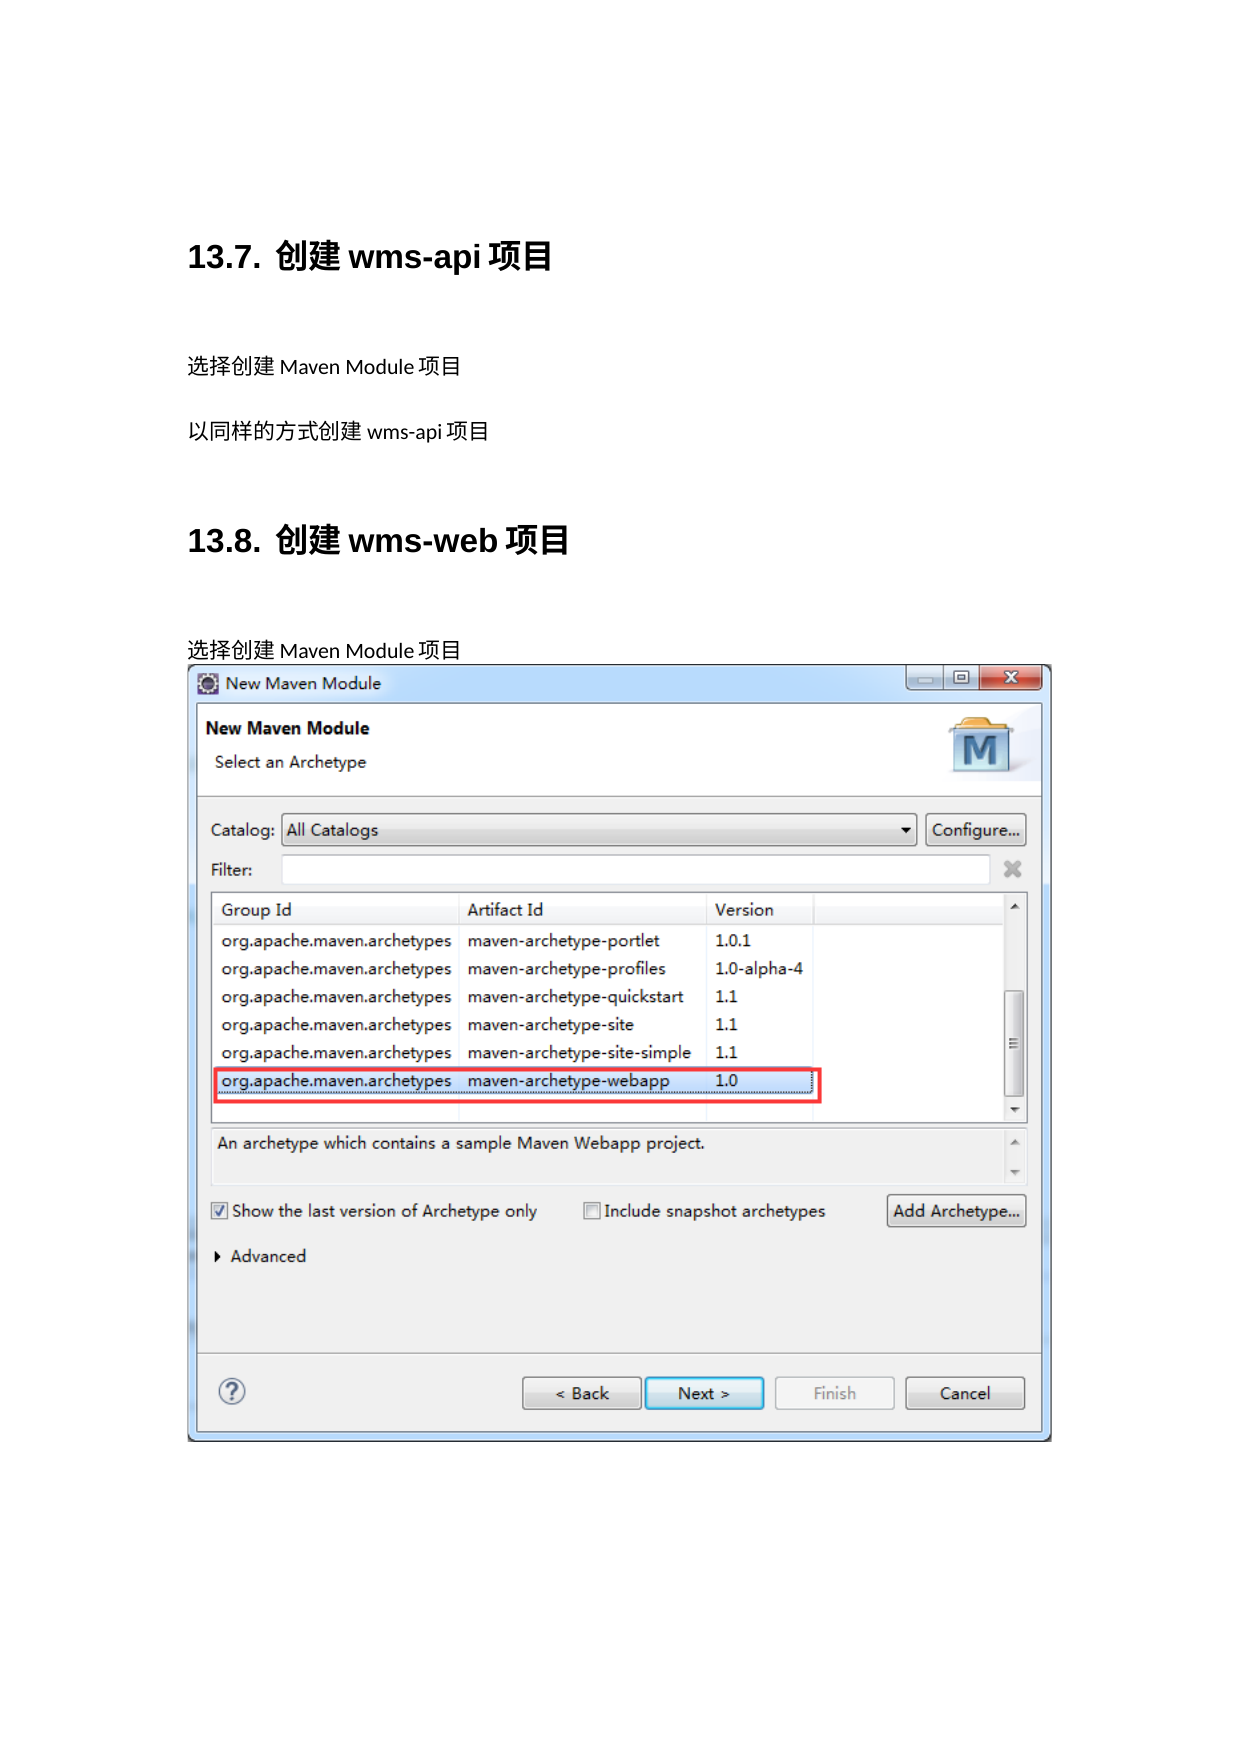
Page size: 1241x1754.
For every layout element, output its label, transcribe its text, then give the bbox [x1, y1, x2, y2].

picture [187, 664, 1052, 1442]
subtitle 创建wms-api项目 [187, 222, 1053, 287]
text 选择创建Maven Module项目 [187, 348, 1053, 381]
list 以同样的方式创建wms-api项目 [187, 413, 1053, 446]
subtitle 创建wms-web项目 [187, 505, 1053, 570]
text 选择创建Maven Module项目 [187, 632, 1053, 665]
